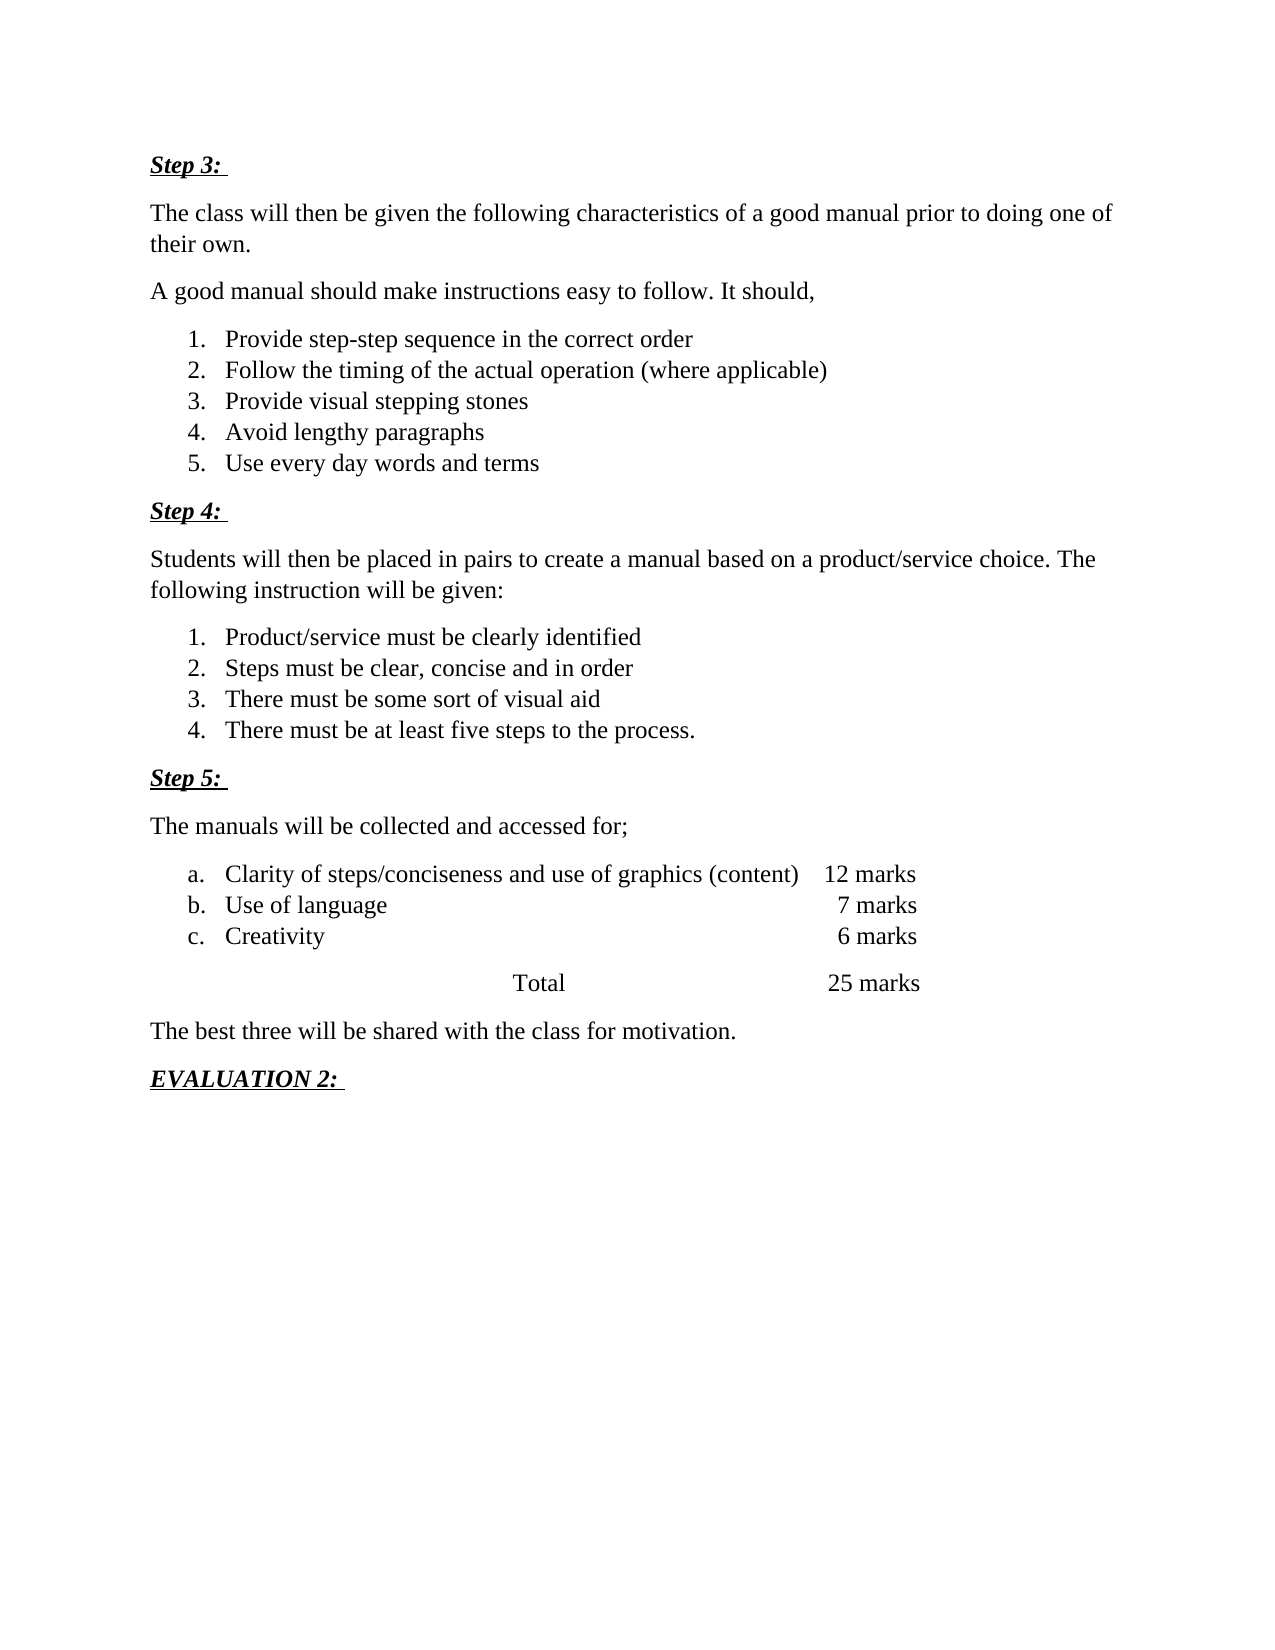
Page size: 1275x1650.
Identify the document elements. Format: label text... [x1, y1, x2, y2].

list Provide step-step sequence in the correct order [187, 324, 1125, 353]
text Step 5: [150, 763, 1125, 792]
list Provide visual stepping stones [187, 386, 1125, 415]
list Creativity 6 marks [187, 921, 1125, 949]
text The best three will be shared with the class for motivation. [150, 1016, 1125, 1045]
text A good manual should make instructions easy to follow. It should, [150, 276, 1125, 305]
list Use of language 7 marks [187, 890, 1125, 918]
list Product/service must be clearly identified [187, 622, 1125, 651]
list Steps must be clear, concise and in order [187, 653, 1125, 682]
text Students will then be placed in pairs to create a manual based on a product/service choice. The following instruction will be given: [150, 544, 1125, 603]
text Step 3: [150, 150, 1125, 179]
text EVALUATION 2: [150, 1064, 1125, 1093]
list Clarity of steps/conciseness and use of graphics (content) 12 marks [187, 859, 1125, 887]
text Step 4: [150, 496, 1125, 525]
list Avoid lengthy paragraphs [187, 417, 1125, 446]
list Use every day words and terms [187, 448, 1125, 477]
text The class will then be given the following characteristics of a good manual prior to doing one of their own. [150, 198, 1125, 257]
list Follow the timing of the actual operation (where applicable) [187, 355, 1125, 384]
text Total 25 marks [150, 968, 1125, 997]
list There must be at least five steps to the process. [187, 716, 1125, 744]
text The manuals will be collected and accessed for; [150, 811, 1125, 840]
list There must be some sort of visual aid [187, 684, 1125, 713]
